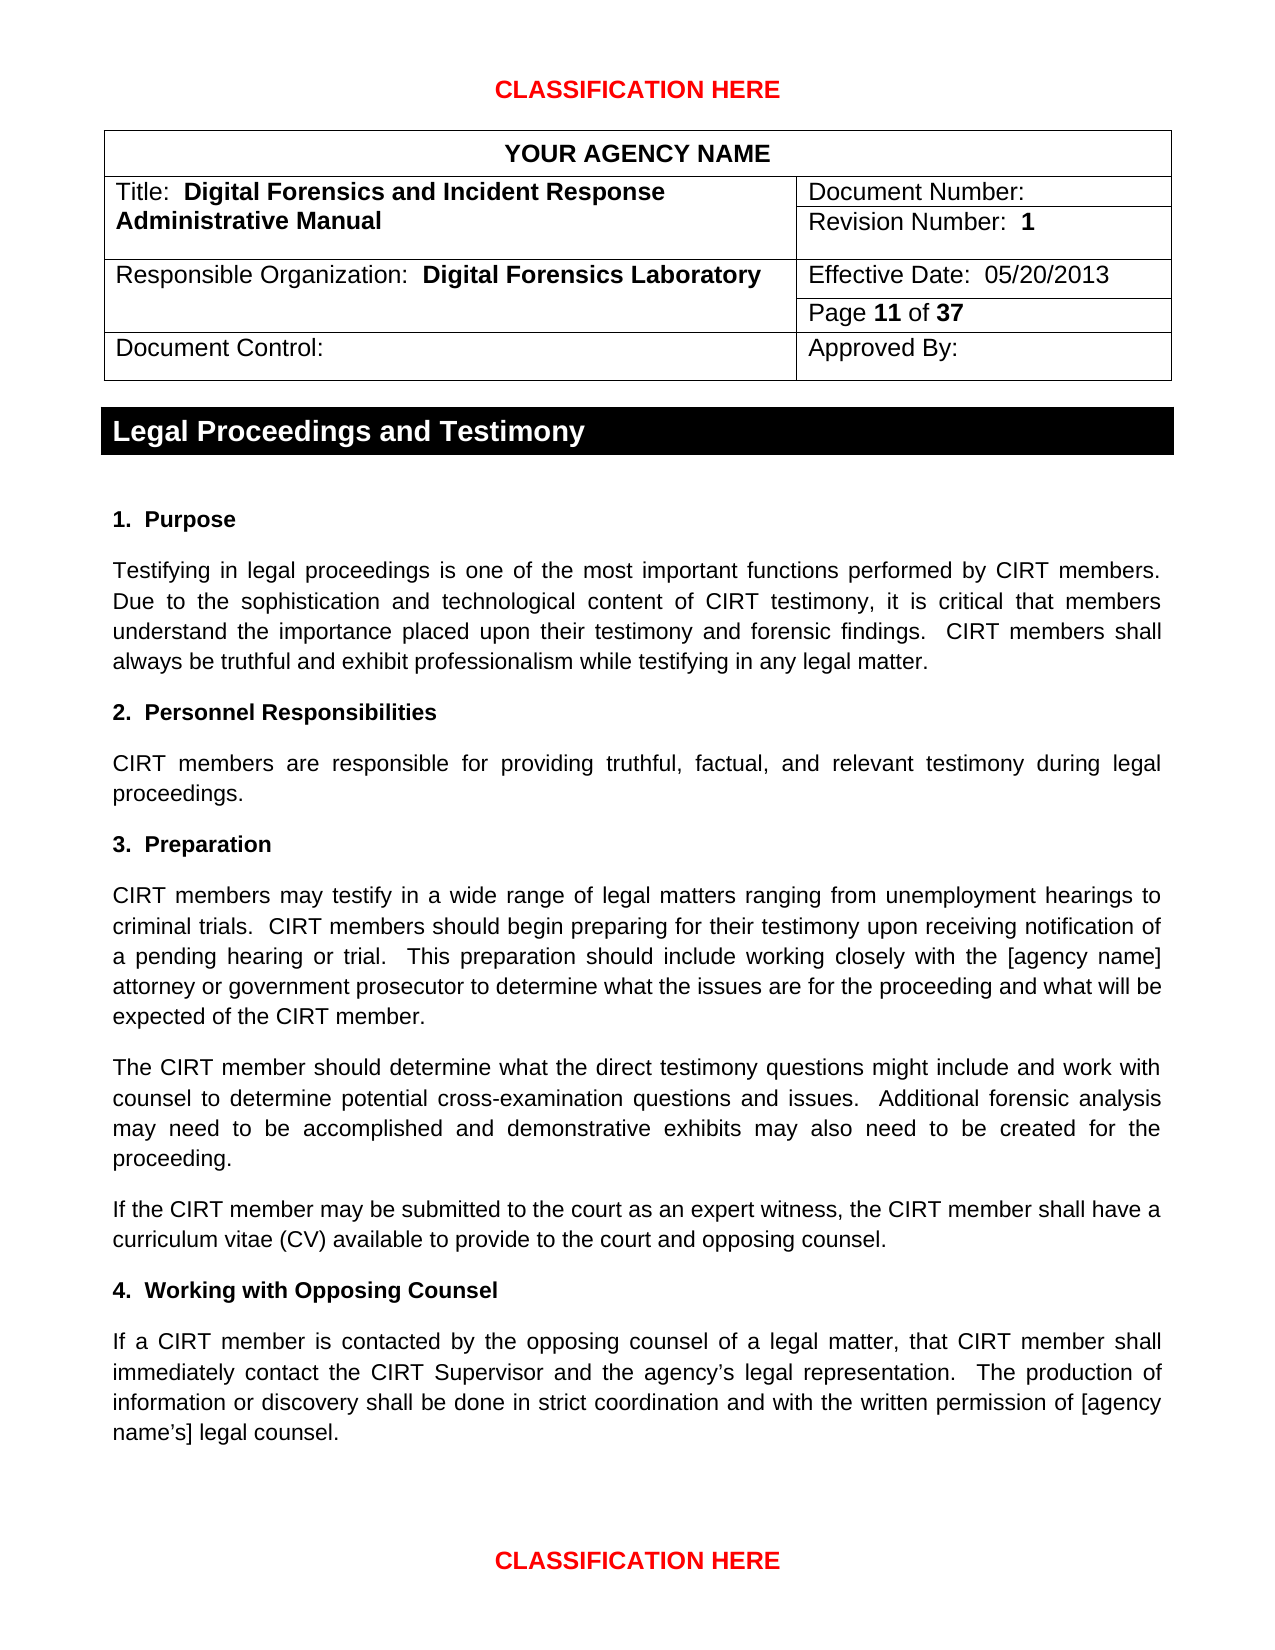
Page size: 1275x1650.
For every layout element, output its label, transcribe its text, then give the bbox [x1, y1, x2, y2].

text If a CIRT member is contacted by the opposing counsel of a legal matter, that CIRT member shall immediately contact the CIRT Supervisor and the agency’s legal representation. The production of information or discovery shall be done in strict coordination and with the written permission of [agency name’s] legal counsel. [112, 1328, 1162, 1445]
text If the CIRT member may be submitted to the court as an expert witness, the CIRT member shall have a curriculum vitae (CV) available to provide to the court and opposing counsel. [112, 1196, 1162, 1252]
text 4. Working with Opposing Counsel [112, 1277, 1162, 1303]
table_header Legal Proceedings and Testimony [102, 408, 1173, 454]
text 2. Personnel Responsibilities [112, 699, 1162, 725]
text CIRT members may testify in a wide range of legal matters ranging from unemployment hearings to criminal trials. CIRT members should begin preparing for their testimony upon receiving notification of a pending hearing or trial. This preparation should include working closely with the [agency name] attorney or government prosecutor to determine what the issues are for the proceeding and what will be expected of the CIRT member. [112, 882, 1162, 1029]
text Testifying in legal proceedings is one of the most important functions performed by CIRT members. Due to the sophistication and technological content of CIRT testimony, it is critical that members understand the importance placed upon their testimony and forensic findings. CIRT members shall always be truthful and exhibit professionalism while testifying in any legal matter. [112, 557, 1162, 674]
text The CIRT member should determine what the direct testimony questions might include and work with counsel to determine potential cross-examination questions and issues. Additional forensic analysis may need to be accomplished and demonstrative exhibits may also need to be created for the proceeding. [112, 1054, 1162, 1171]
text CIRT members are responsible for providing truthful, factual, and relevant testimony during legal proceedings. [112, 750, 1162, 807]
text 1. Purpose [112, 506, 1162, 533]
text 3. Preparation [112, 831, 1162, 858]
